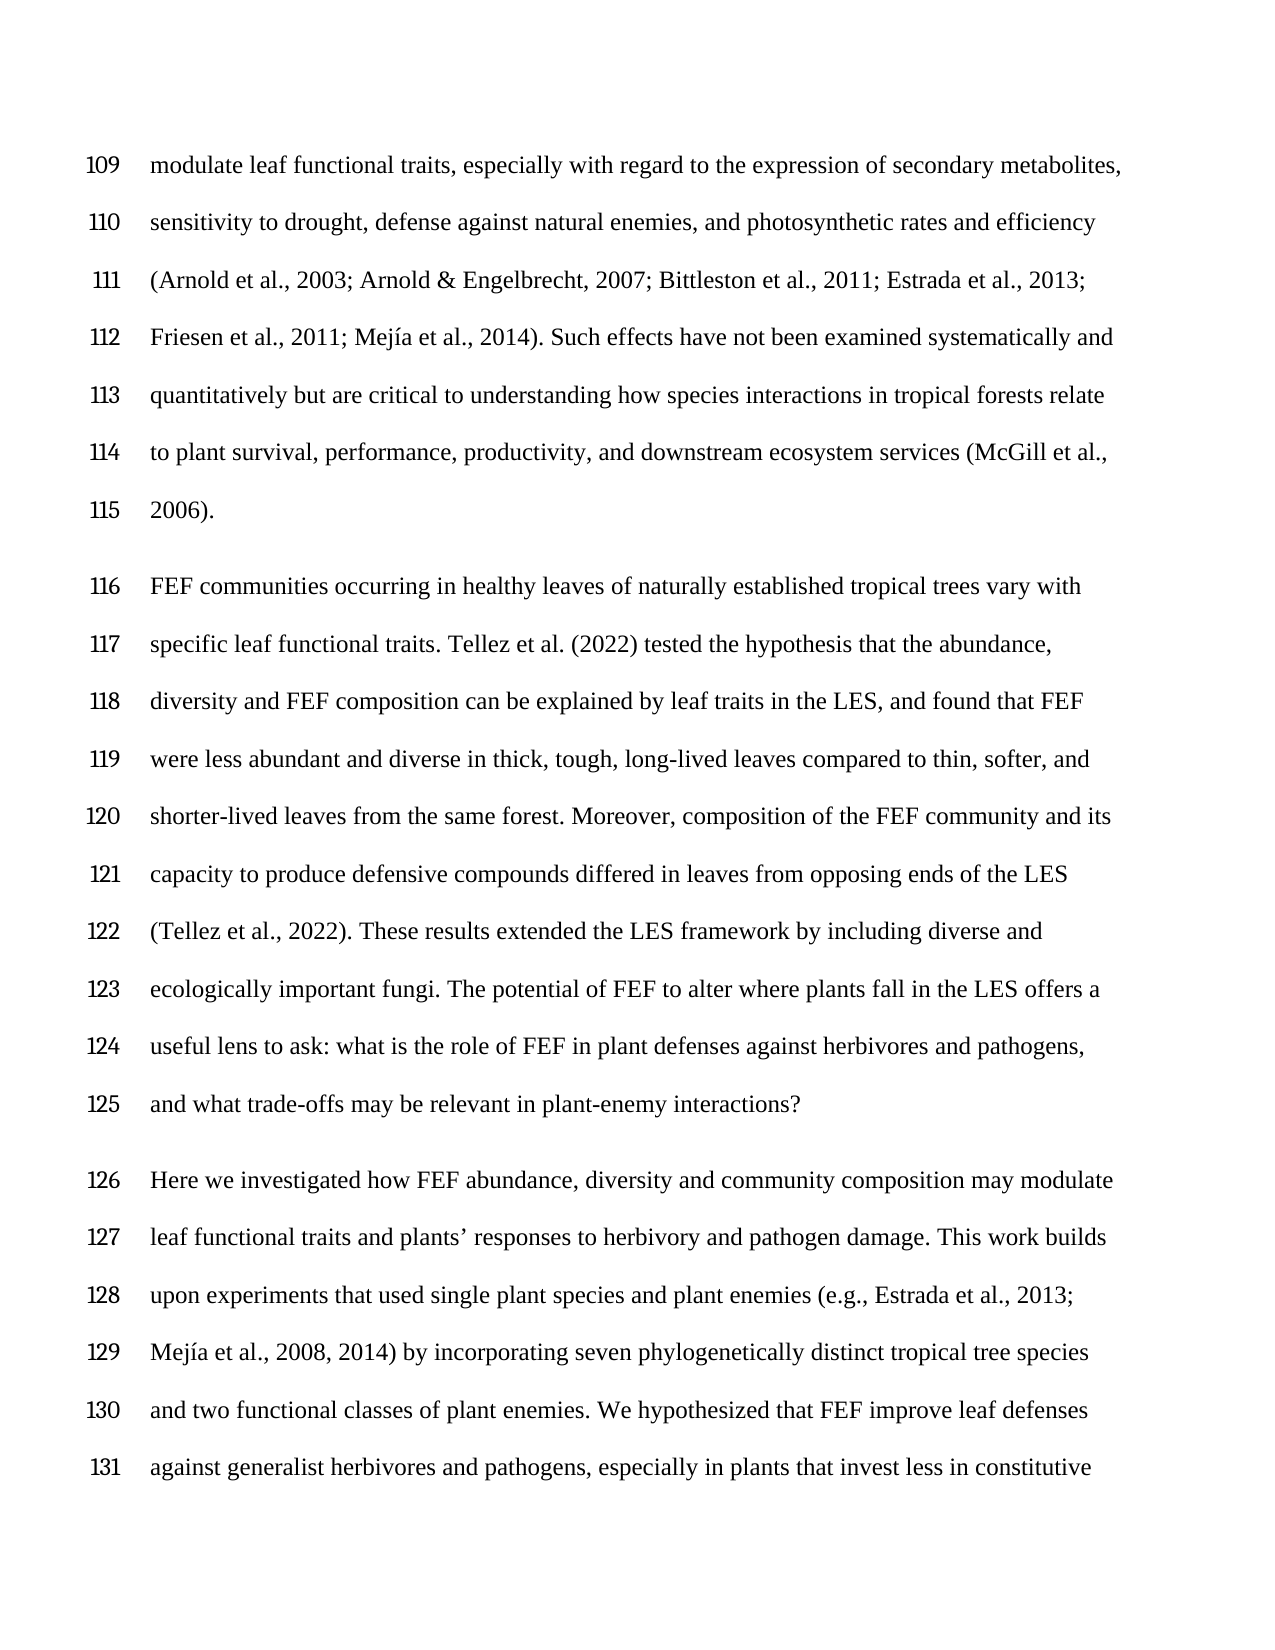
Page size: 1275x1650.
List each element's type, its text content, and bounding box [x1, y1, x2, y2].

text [150, 150, 1125, 524]
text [150, 1165, 1125, 1481]
text FEF communities occurring in healthy leaves of naturally established tropical trees vary with specific leaf functional traits. Tellez et al. (2022) tested the hypothesis that the abundance, diversity and FEF composition can be explained by leaf traits in the LES, and found that FEF were less abundant and diverse in thick, tough, long-lived leaves compared to thin, softer, and shorter-lived leaves from the same forest. Moreover, composition of the FEF community and its capacity to produce defensive compounds differed in leaves from opposing ends of the LES (Tellez et al., 2022). These results extended the LES framework by including diverse and ecologically important fungi. The potential of FEF to alter where plants fall in the LES offers a useful lens to ask: what is the role of FEF in plant defenses against herbivores and pathogens, and what trade-offs may be relevant in plant-enemy interactions? [150, 571, 1125, 1117]
